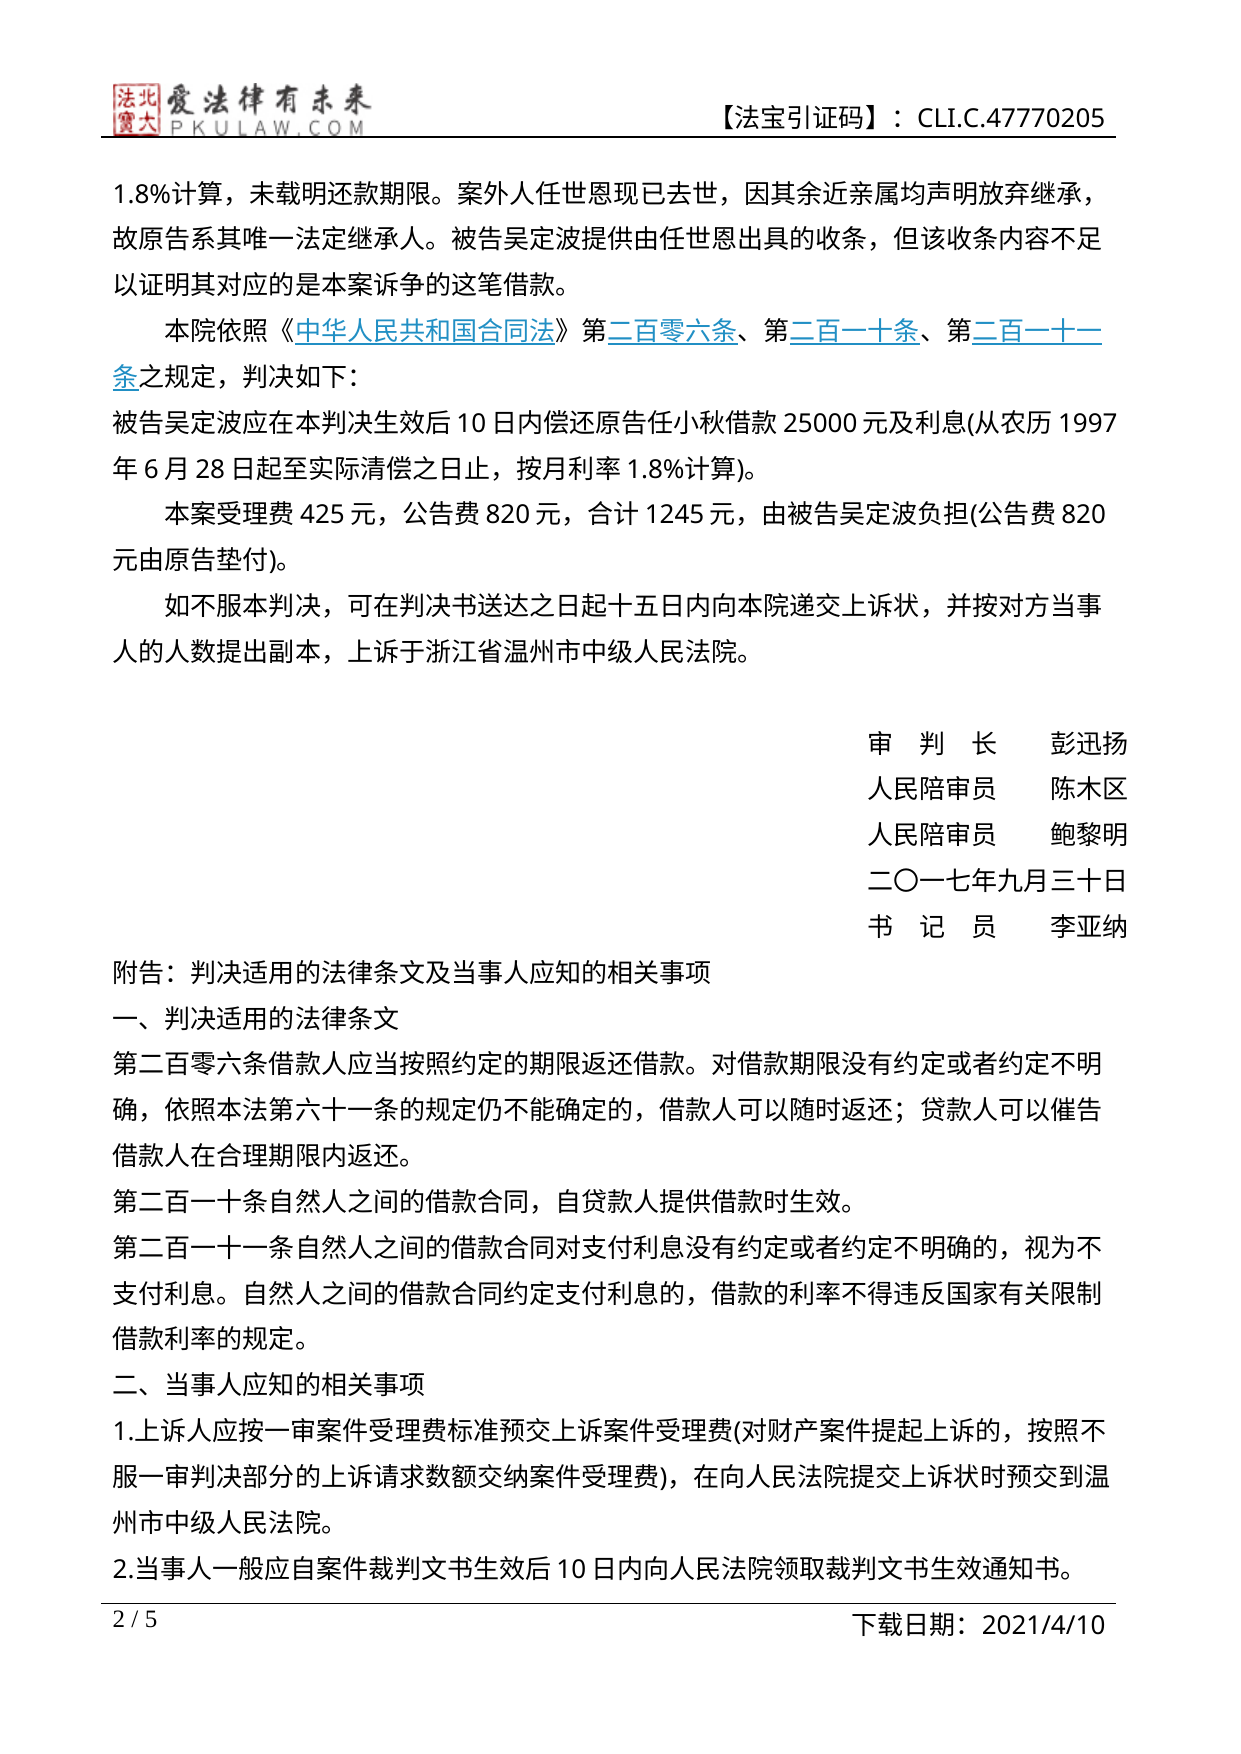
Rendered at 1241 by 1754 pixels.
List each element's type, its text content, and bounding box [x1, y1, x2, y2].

text 附告：判决适用的法律条文及当事人应知的相关事项 [112, 946, 1128, 991]
text 书 记 员 李亚纳 [112, 900, 1128, 946]
text 二、当事人应知的相关事项 [112, 1358, 1128, 1404]
text 本院依照《中华人民共和国合同法》第二百零六条、第二百一十条、第二百一十一条之规定，判决如下： [112, 304, 1128, 396]
text 本案受理费425元，公告费820元，合计1245元，由被告吴定波负担(公告费820元由原告垫付)。 [112, 487, 1128, 579]
text 被告吴定波应在本判决生效后10日内偿还原告任小秋借款25000元及利息(从农历1997年6月28日起至实际清偿之日止，按月利率1.8%计算)。 [112, 396, 1128, 487]
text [112, 166, 1128, 304]
text 一、判决适用的法律条文 [112, 991, 1128, 1037]
text 第二百一十一条自然人之间的借款合同对支付利息没有约定或者约定不明确的，视为不支付利息。自然人之间的借款合同约定支付利息的，借款的利率不得违反国家有关限制借款利率的规定。 [112, 1221, 1128, 1358]
text 人民陪审员 陈木区 [112, 762, 1128, 808]
text 2.当事人一般应自案件裁判文书生效后10日内向人民法院领取裁判文书生效通知书。 [112, 1541, 1128, 1587]
text 人民陪审员 鲍黎明 [112, 808, 1128, 854]
picture [112, 83, 373, 136]
text 第二百一十条自然人之间的借款合同，自贷款人提供借款时生效。 [112, 1175, 1128, 1221]
text 二〇一七年九月三十日 [112, 854, 1128, 900]
text 第二百零六条借款人应当按照约定的期限返还借款。对借款期限没有约定或者约定不明确，依照本法第六十一条的规定仍不能确定的，借款人可以随时返还；贷款人可以催告借款人在合理期限内返还。 [112, 1037, 1128, 1175]
text 1.上诉人应按一审案件受理费标准预交上诉案件受理费(对财产案件提起上诉的，按照不服一审判决部分的上诉请求数额交纳案件受理费)，在向人民法院提交上诉状时预交到温州市中级人民法院。 [112, 1404, 1128, 1541]
text 审 判 长 彭迅扬 [112, 716, 1128, 762]
text 如不服本判决，可在判决书送达之日起十五日内向本院递交上诉状，并按对方当事人的人数提出副本，上诉于浙江省温州市中级人民法院。 [112, 579, 1128, 671]
